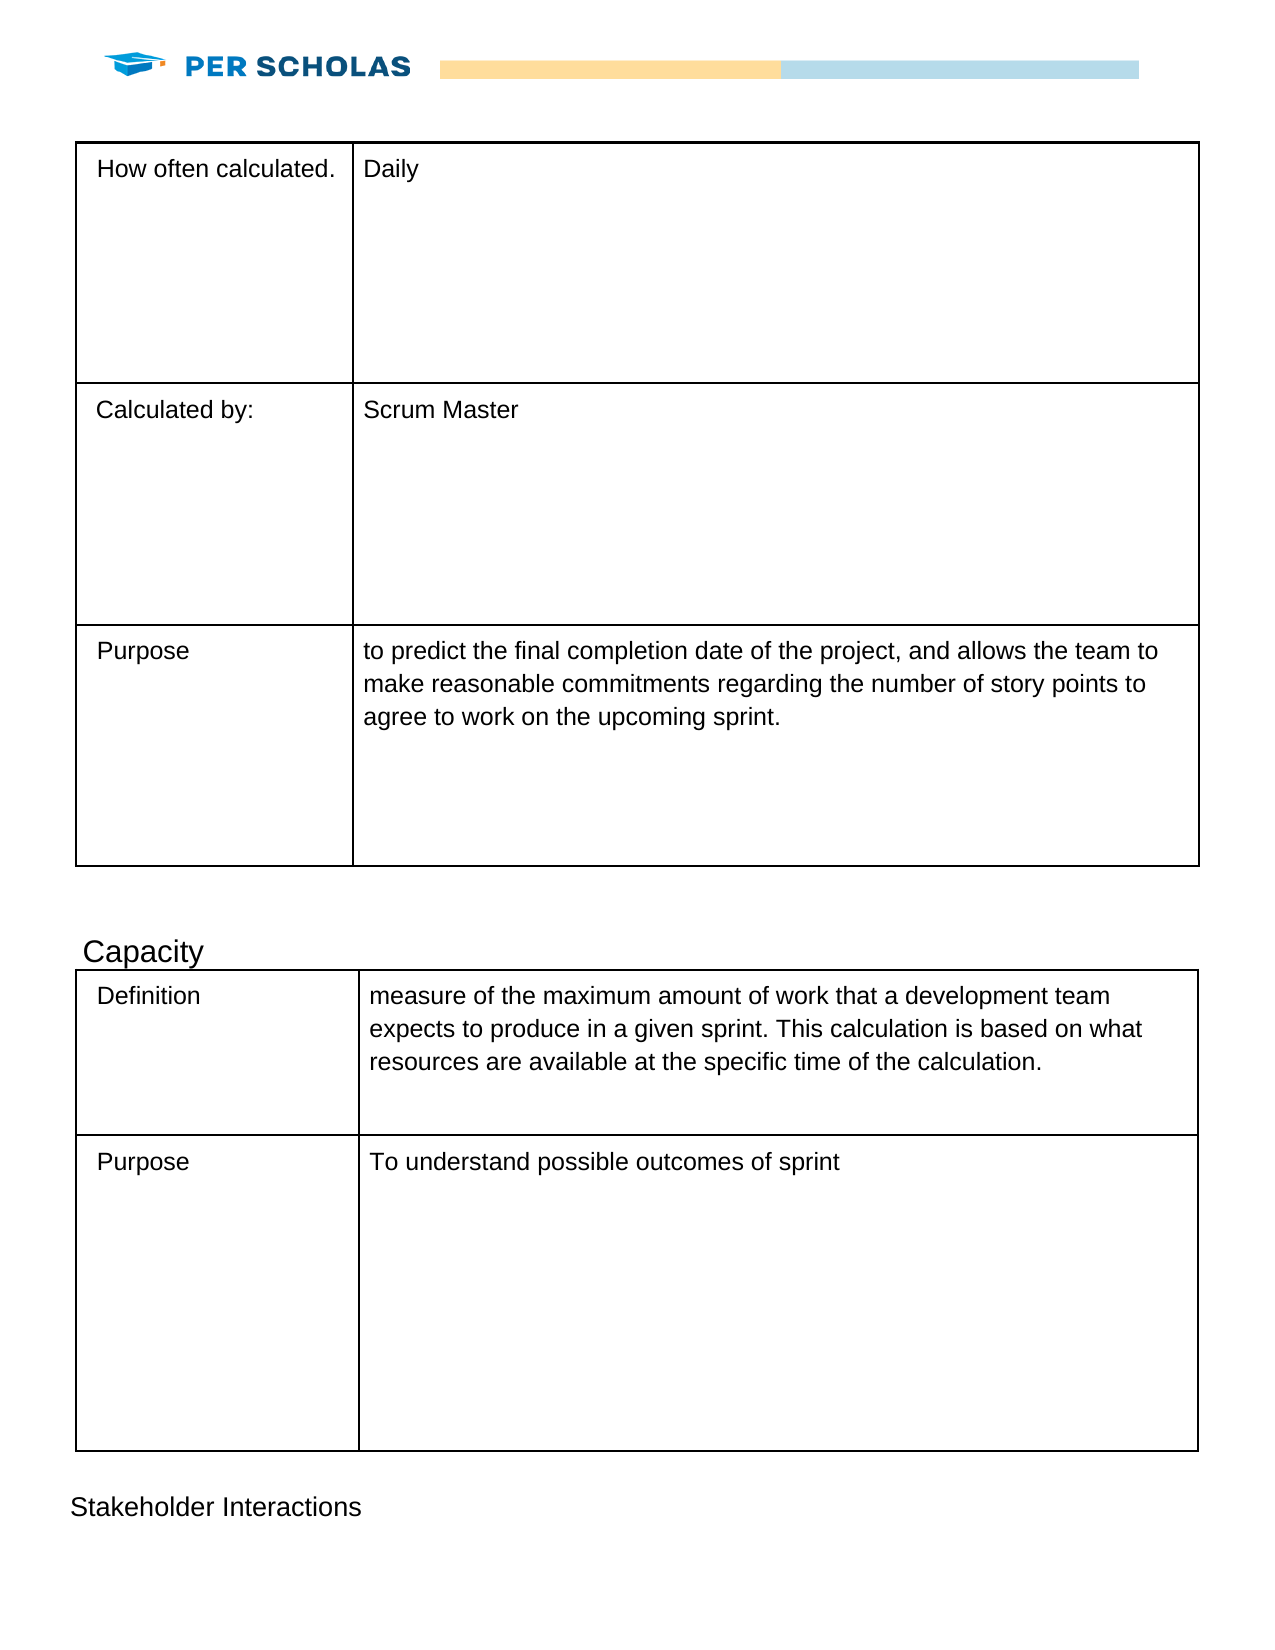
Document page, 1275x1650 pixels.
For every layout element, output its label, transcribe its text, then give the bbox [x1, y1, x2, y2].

table_header Daily [354, 144, 1198, 382]
text Stakeholder Interactions [70, 1491, 1217, 1522]
table_cell To understand possible outcomes of sprint [360, 1136, 1197, 1450]
table_cell to predict the final completion date of the project, and allows the team to make reasonable commitments regarding the number of story points to agree to work on the upcoming sprint. [354, 626, 1198, 864]
table_header measure of the maximum amount of work that a development team expects to produce in a given sprint. This calculation is based on what resources are available at the specific time of the calculation. [360, 971, 1197, 1134]
table_header How often calculated. [77, 144, 352, 382]
table_cell Purpose [77, 1136, 358, 1450]
table_header Definition [77, 971, 358, 1134]
table_cell Purpose [77, 626, 352, 864]
picture [69, 0, 1203, 138]
text Capacity [82, 933, 1217, 968]
table_cell Scrum Master [354, 384, 1198, 624]
table_cell Calculated by: [77, 384, 352, 624]
